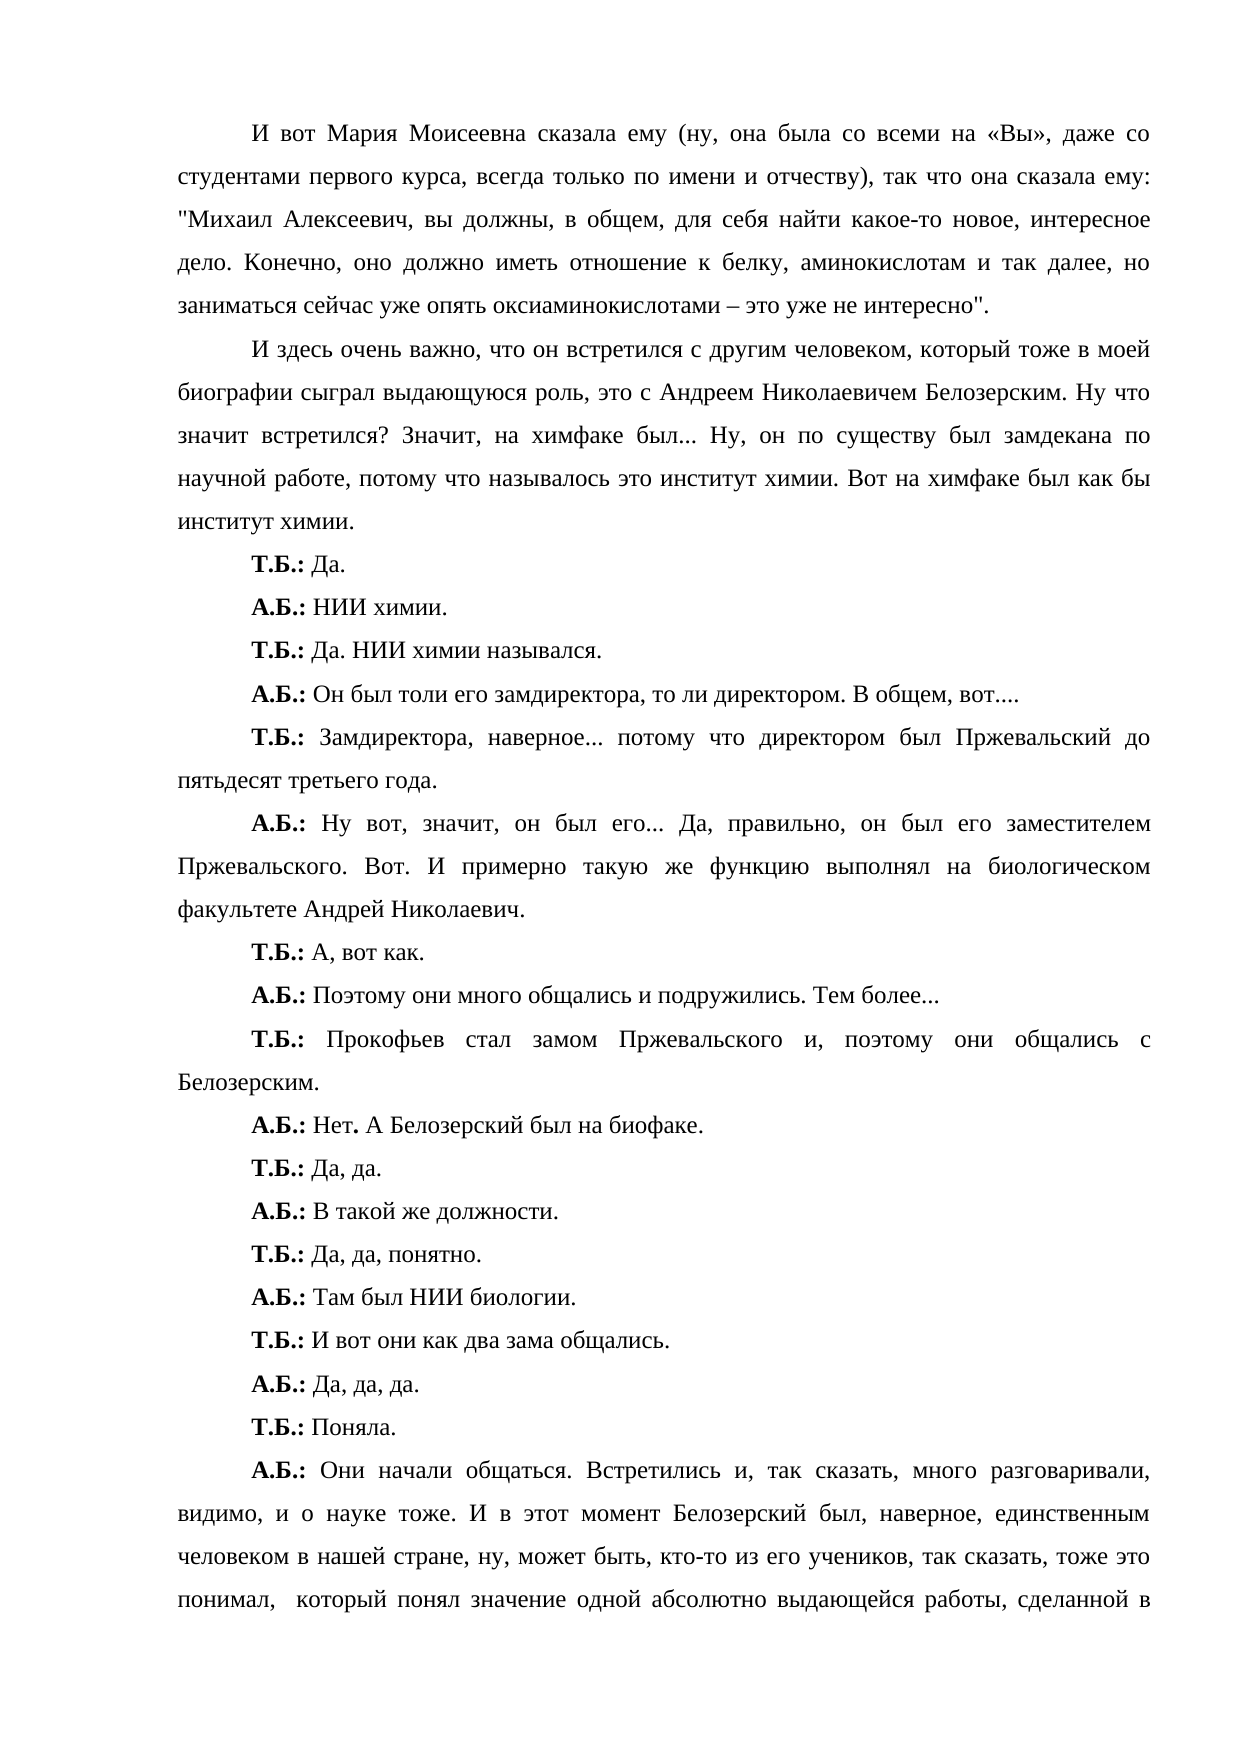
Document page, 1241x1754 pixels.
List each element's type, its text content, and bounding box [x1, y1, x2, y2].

text Т.Б.: Поняла. [177, 1412, 1152, 1441]
text А.Б.: Он был толи его замдиректора, то ли директором. В общем, вот.... [177, 679, 1152, 707]
text Т.Б.: Прокофьев стал замом Пржевальского и, поэтому они общались с Белозерским. [177, 1024, 1152, 1096]
text А.Б.: Поэтому они много общались и подружились. Тем более... [177, 981, 1152, 1009]
text Т.Б.: Да, да. [177, 1153, 1152, 1182]
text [177, 1455, 1152, 1613]
text И вот Мария Моисеевна сказала ему (ну, она была со всеми на «Вы», даже со студентами первого курса, всегда только по имени и отчеству), так что она сказала ему: "Михаил Алексеевич, вы должны, в общем, для себя найти какое-то новое, интересное дело. Конечно, оно должно иметь отношение к белку, аминокислотам и так далее, но заниматься сейчас уже опять оксиаминокислотами – это уже не интересно". [177, 118, 1152, 319]
text Т.Б.: Замдиректора, наверное... потому что директором был Пржевальский до пятьдесят третьего года. [177, 722, 1152, 794]
text И здесь очень важно, что он встретился с другим человеком, который тоже в моей биографии сыграл выдающуюся роль, это с Андреем Николаевичем Белозерским. Ну что значит встретился? Значит, на химфаке был... Ну, он по существу был замдекана по научной работе, потому что называлось это институт химии. Вот на химфаке был как бы институт химии. [177, 334, 1152, 535]
text Т.Б.: И вот они как два зама общались. [177, 1326, 1152, 1354]
text Т.Б.: Да. НИИ химии назывался. [177, 636, 1152, 664]
text Т.Б.: Да. [177, 549, 1152, 578]
text А.Б.: В такой же должности. [177, 1196, 1152, 1225]
text А.Б.: НИИ химии. [177, 592, 1152, 621]
text А.Б.: Там был НИИ биологии. [177, 1282, 1152, 1311]
text А.Б.: Нет. А Белозерский был на биофаке. [177, 1110, 1152, 1139]
text А.Б.: Да, да, да. [177, 1369, 1152, 1397]
text Т.Б.: А, вот как. [177, 937, 1152, 966]
text А.Б.: Ну вот, значит, он был его... Да, правильно, он был его заместителем Пржевальского. Вот. И примерно такую же функцию выполнял на биологическом факультете Андрей Николаевич. [177, 808, 1152, 923]
text Т.Б.: Да, да, понятно. [177, 1239, 1152, 1268]
